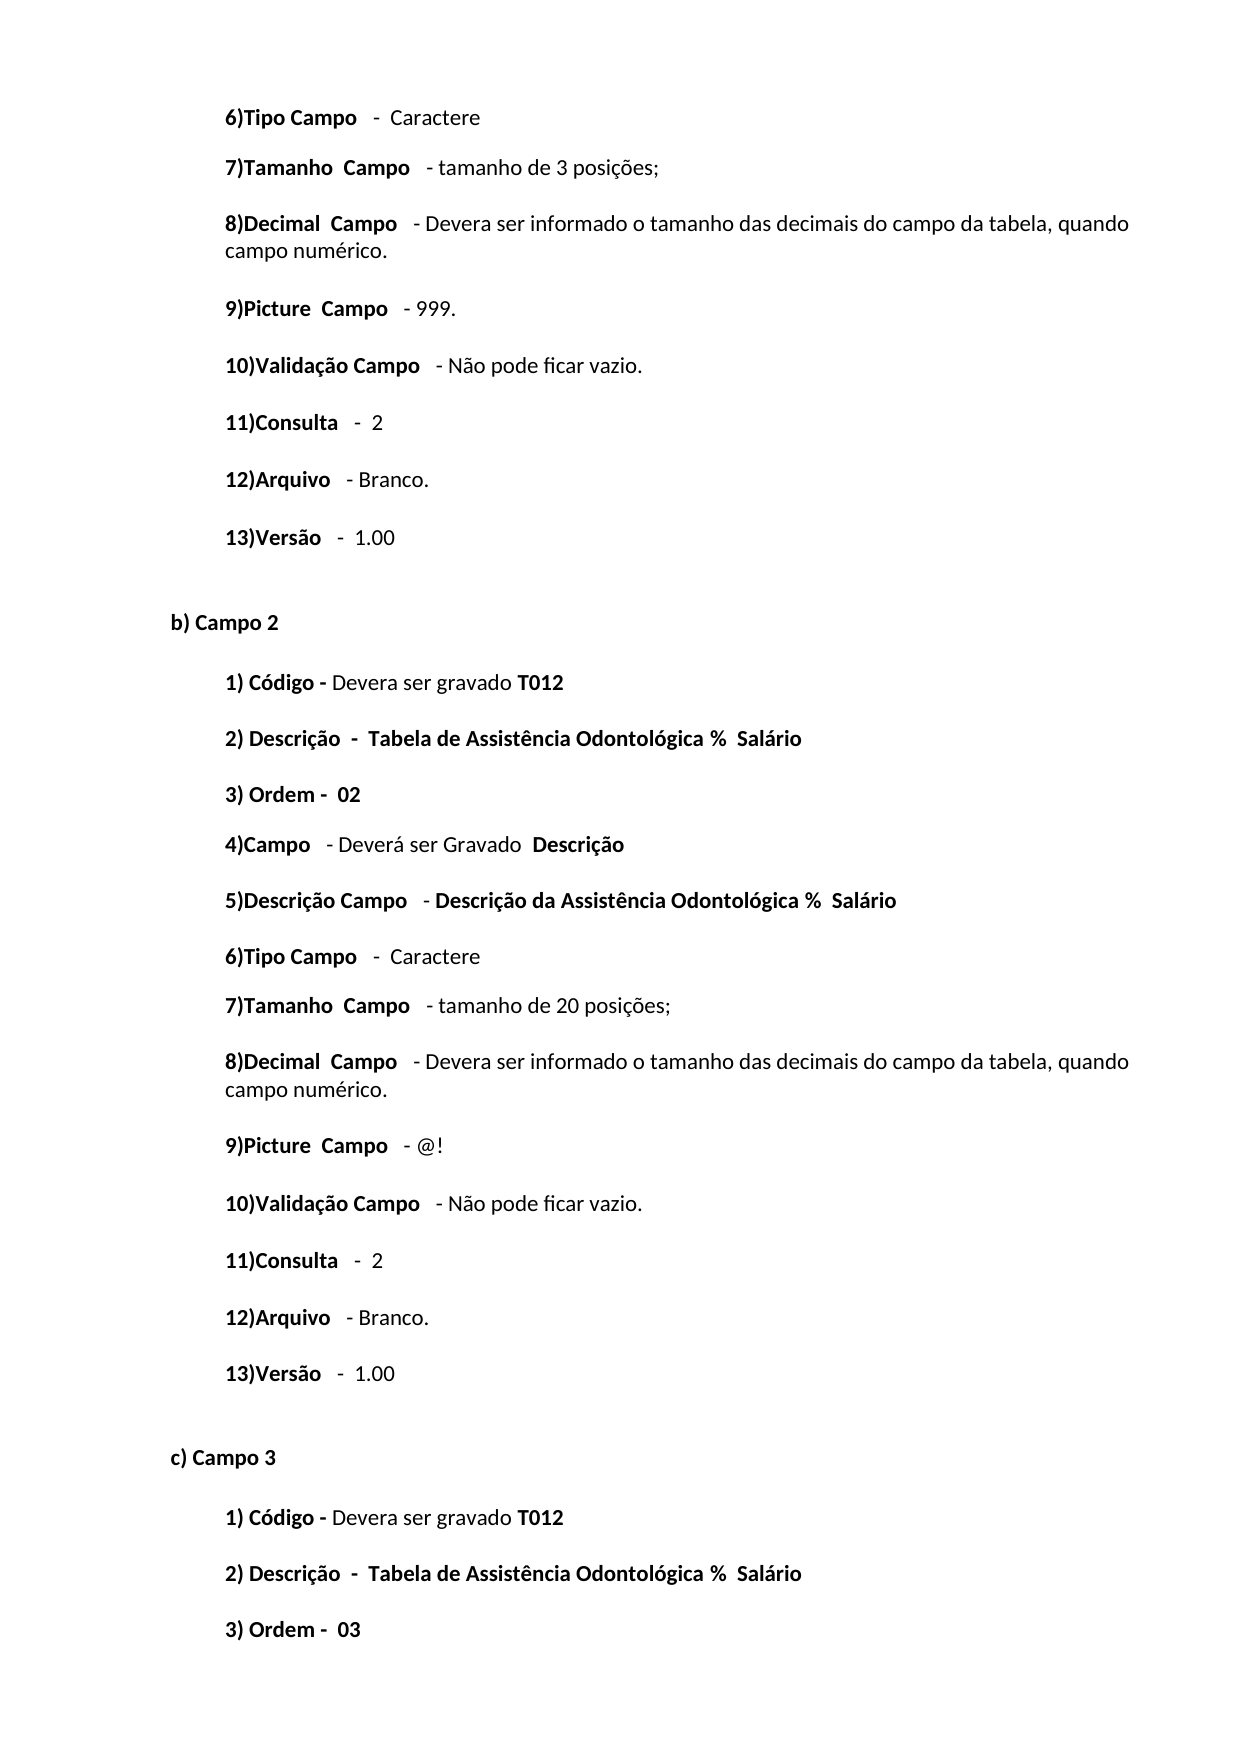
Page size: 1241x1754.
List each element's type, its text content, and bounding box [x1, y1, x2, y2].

text 3) Ordem - 02 [75, 780, 1165, 808]
list b) Campo 2 [150, 608, 1165, 636]
text 4)Campo - Deverá ser Gravado Descrição [75, 830, 1165, 858]
text 6)Tipo Campo - Caractere [75, 942, 1165, 970]
text 11)Consulta - 2 [75, 1246, 1165, 1274]
text 1) Código - Devera ser gravado T012 [75, 668, 1165, 696]
text 12)Arquivo - Branco. [75, 1303, 1165, 1331]
text 2) Descrição - Tabela de Assistência Odontológica % Salário [75, 724, 1165, 752]
text 7)Tamanho Campo - tamanho de 20 posições; [75, 991, 1165, 1019]
text 3) Ordem - 03 [75, 1615, 1165, 1643]
text 10)Validação Campo - Não pode ficar vazio. [75, 1189, 1165, 1217]
text 11)Consulta - 2 [75, 408, 1165, 436]
text 5)Descrição Campo - Descrição da Assistência Odontológica % Salário [75, 886, 1165, 914]
text 9)Picture Campo - @! [75, 1131, 1165, 1159]
text 10)Validação Campo - Não pode ficar vazio. [75, 351, 1165, 379]
text 2) Descrição - Tabela de Assistência Odontológica % Salário [75, 1559, 1165, 1587]
text 12)Arquivo - Branco. [75, 465, 1165, 493]
text 9)Picture Campo - 999. [75, 294, 1165, 322]
text 1) Código - Devera ser gravado T012 [75, 1503, 1165, 1531]
text 8)Decimal Campo - Devera ser informado o tamanho das decimais do campo da tabela, quando campo numérico. [75, 209, 1165, 265]
text 8)Decimal Campo - Devera ser informado o tamanho das decimais do campo da tabela, quando campo numérico. [75, 1047, 1165, 1103]
text 13)Versão - 1.00 [75, 523, 1165, 551]
text 13)Versão - 1.00 [75, 1359, 1165, 1387]
text 6)Tipo Campo - Caractere [75, 103, 1165, 131]
text 7)Tamanho Campo - tamanho de 3 posições; [75, 153, 1165, 181]
list c) Campo 3 [150, 1443, 1165, 1471]
